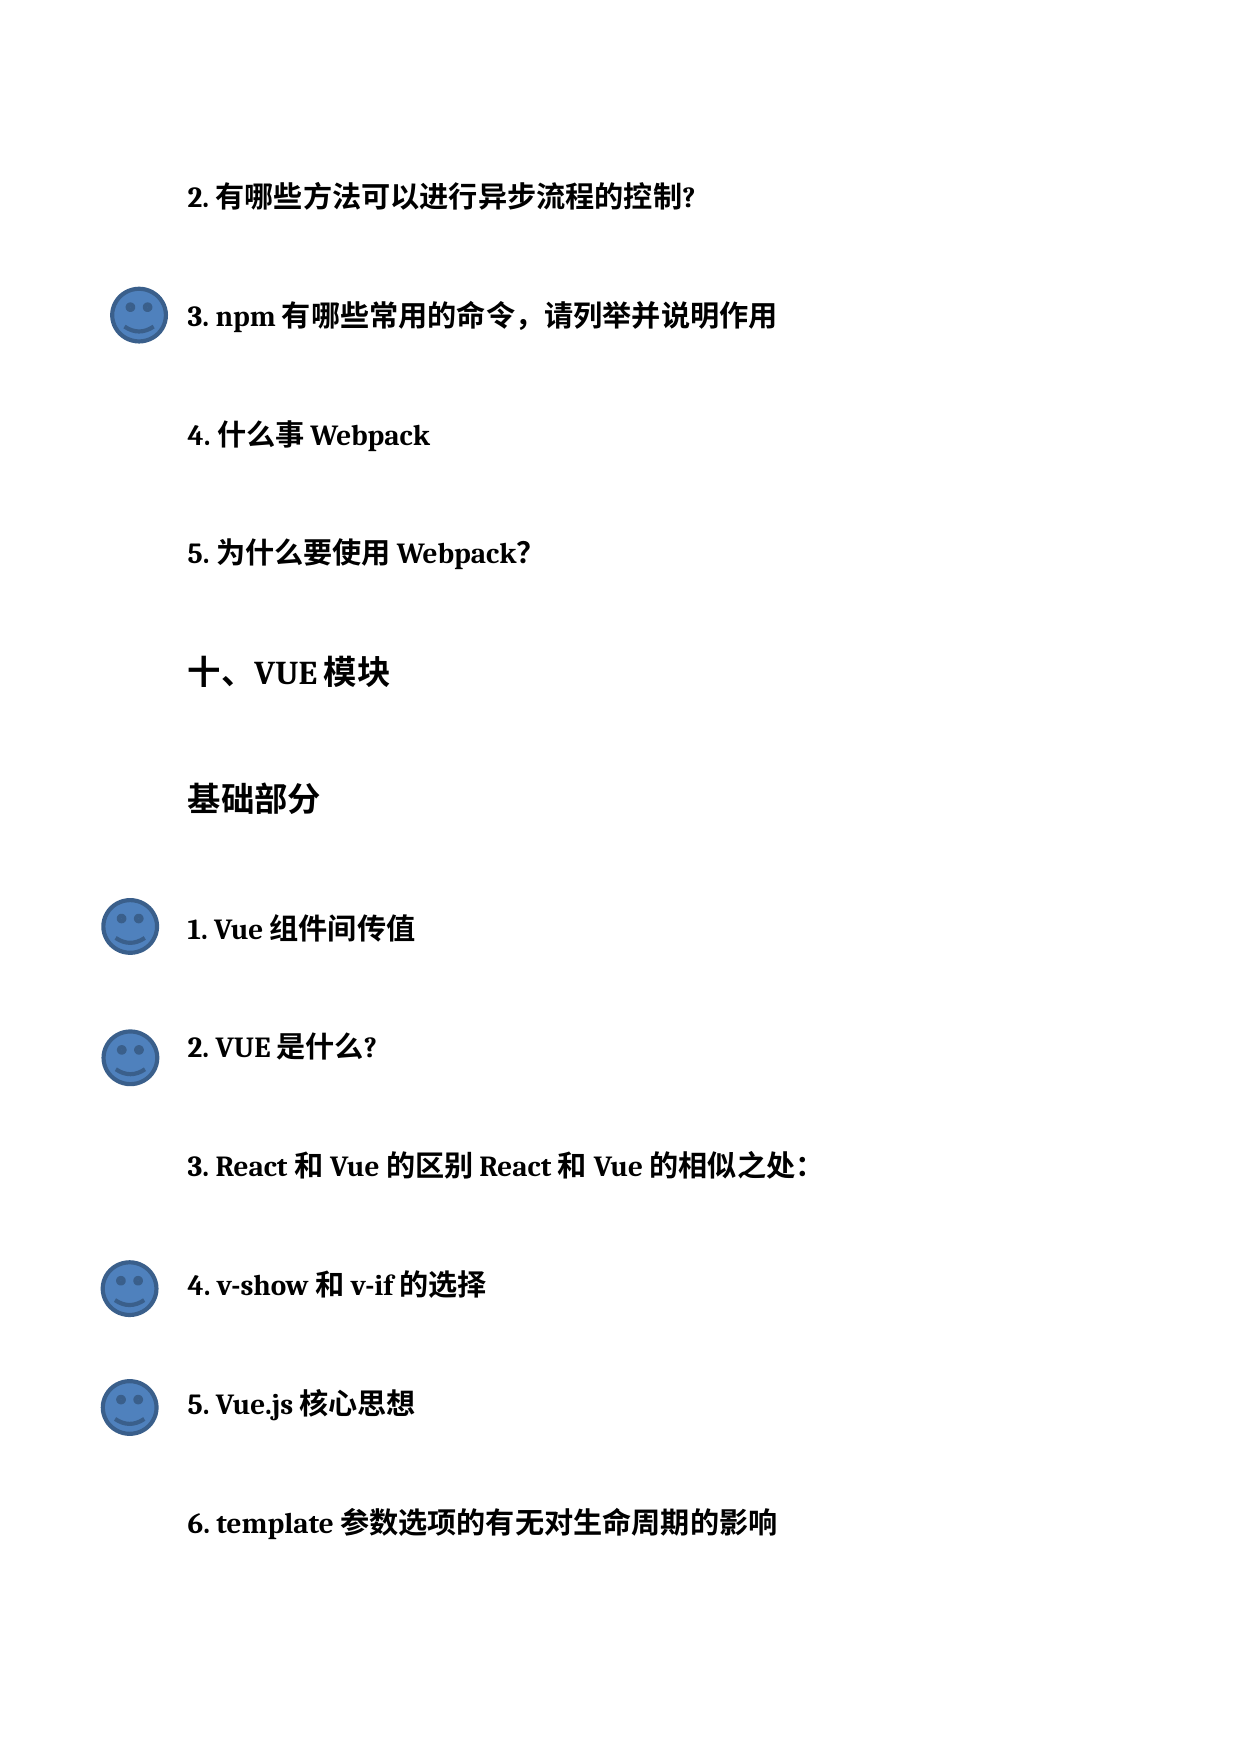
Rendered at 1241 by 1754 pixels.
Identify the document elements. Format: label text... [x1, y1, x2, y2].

subtitle 4. 什么事Webpack [187, 400, 1053, 465]
subtitle 2. 有哪些方法可以进行异步流程的控制? [187, 162, 1053, 227]
subtitle 5. Vue.js核心思想 [187, 1369, 1053, 1434]
subtitle 2. VUE是什么? [187, 1013, 1053, 1078]
subtitle 3. React 和 Vue 的区别React 和 Vue 的相似之处： [187, 1132, 1053, 1197]
subtitle 6. template参数选项的有无对生命周期的影响 [187, 1488, 1053, 1553]
subtitle 5. 为什么要使用Webpack？ [187, 518, 1053, 583]
subtitle 基础部分 [187, 764, 1053, 829]
subtitle 1. Vue组件间传值 [187, 894, 1053, 959]
subtitle 4. v-show 和 v-if的选择 [187, 1250, 1053, 1315]
subtitle 3. npm有哪些常用的命令，请列举并说明作用 [187, 281, 1053, 346]
subtitle 十、VUE模块 [187, 637, 1053, 702]
